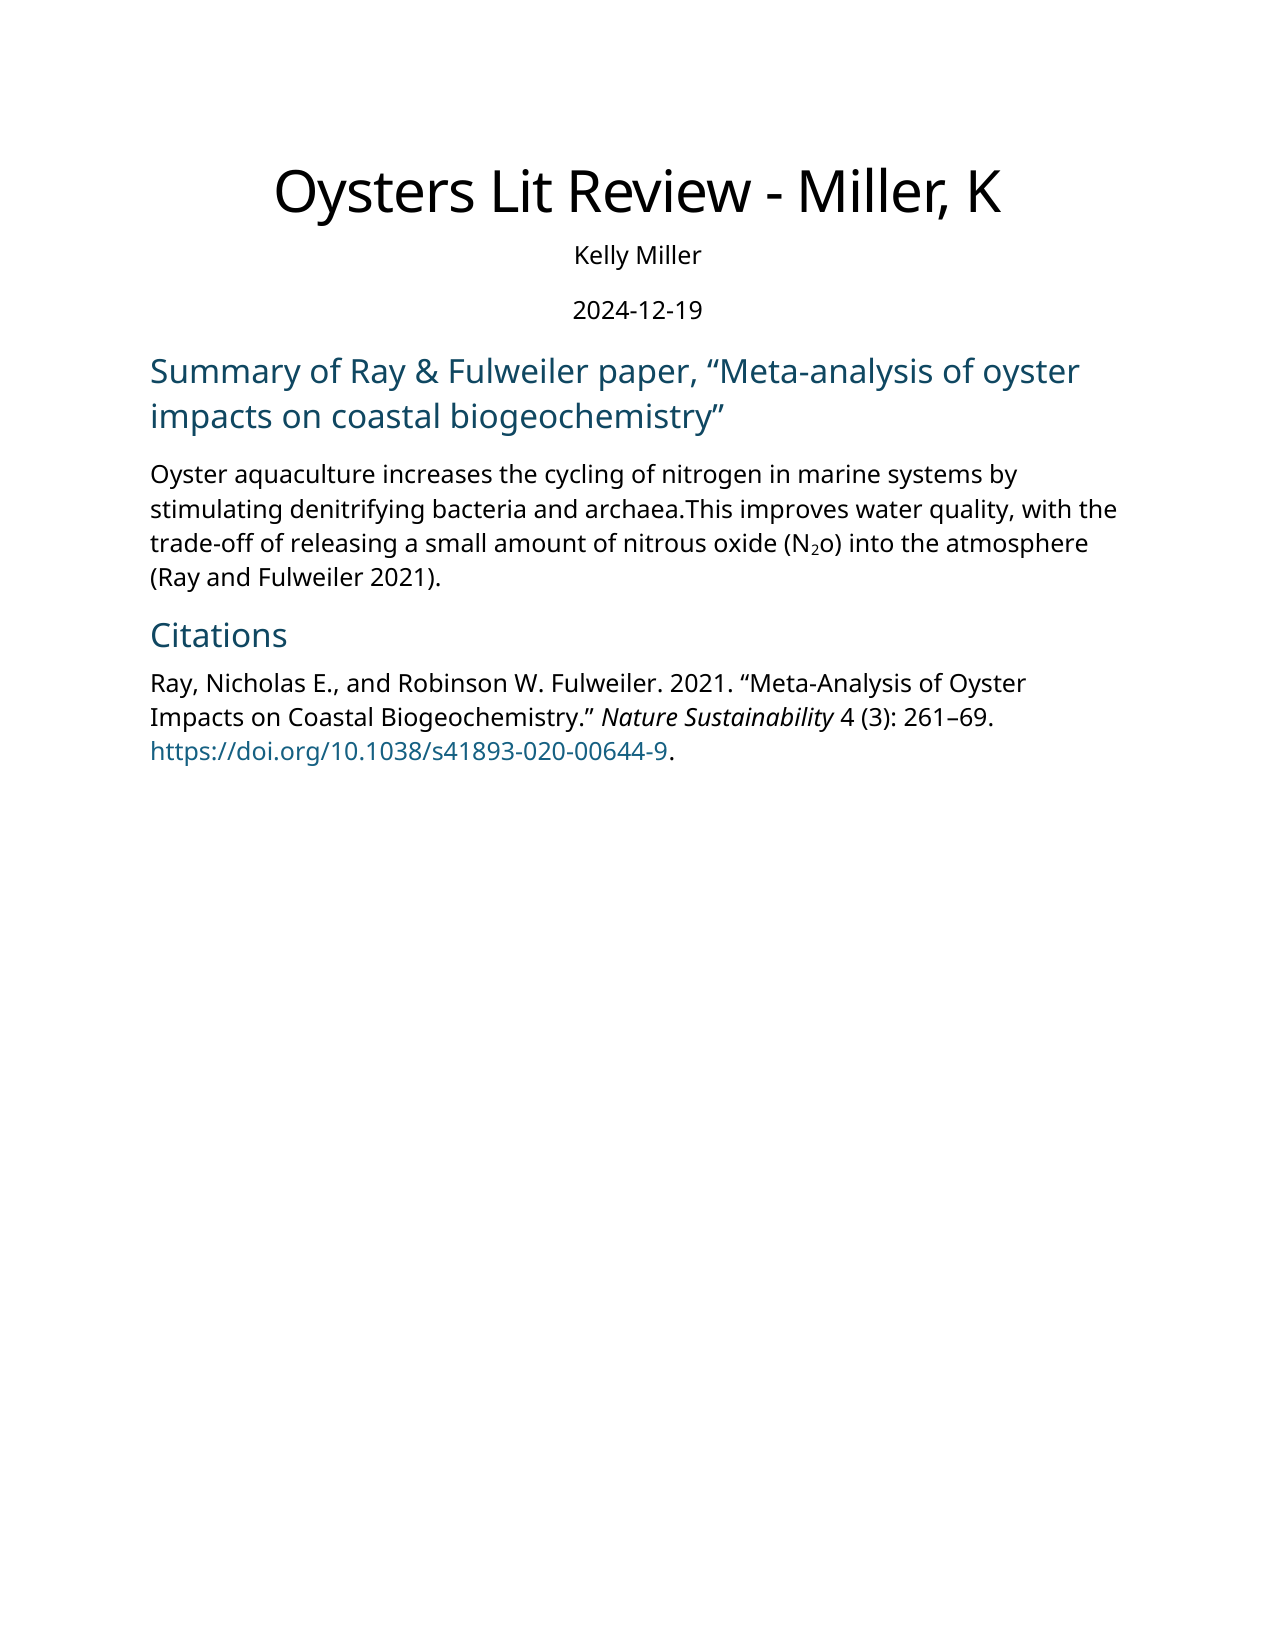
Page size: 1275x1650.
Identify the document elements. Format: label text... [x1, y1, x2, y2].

subtitle Summary of Ray & Fulweiler paper, “Meta-analysis of oyster impacts on coastal biogeochemistry” [150, 348, 1125, 438]
text 2024-12-19 [150, 293, 1125, 327]
subtitle Citations [150, 612, 1125, 658]
text Oyster aquaculture increases the cycling of nitrogen in marine systems by stimulating denitrifying bacteria and archaea.This improves water quality, with the trade-off of releasing a small amount of nitrous oxide (N2o) into the atmosphere (Ray and Fulweiler 2021). [150, 457, 1125, 593]
title Oysters Lit Review - Miller, K [150, 150, 1125, 229]
text Kelly Miller [150, 238, 1125, 272]
text Ray, Nicholas E., and Robinson W. Fulweiler. 2021. “Meta-Analysis of Oyster Impacts on Coastal Biogeochemistry.” Nature Sustainability 4 (3): 261–69. https://doi.org/10.1038/s41893-020-00644-9. [150, 666, 1125, 768]
